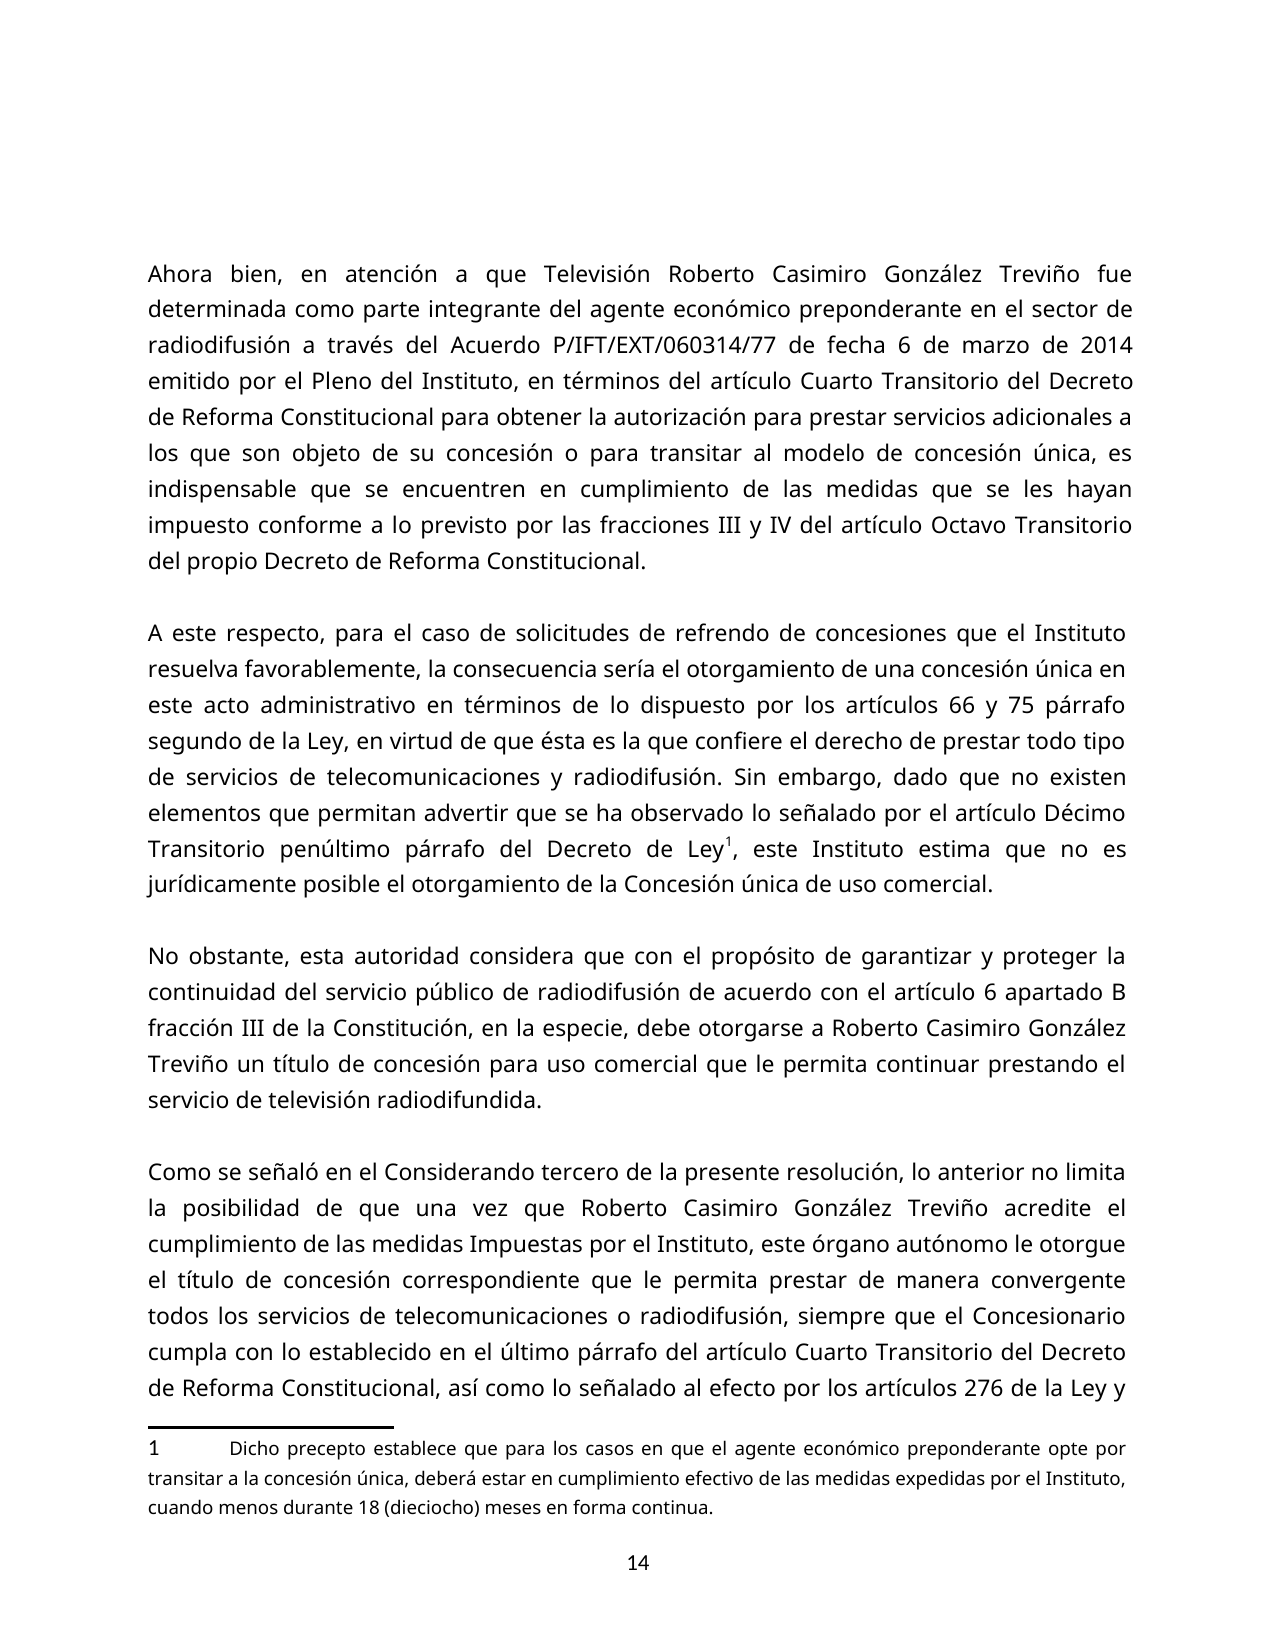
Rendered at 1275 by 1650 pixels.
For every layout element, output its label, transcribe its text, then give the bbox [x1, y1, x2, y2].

text No obstante, esta autoridad considera que con el propósito de garantizar y proteger la continuidad del servicio público de radiodifusión de acuerdo con el artículo 6 apartado B fracción III de la Constitución, en la especie, debe otorgarse a Roberto Casimiro González Treviño un título de concesión para uso comercial que le permita continuar prestando el servicio de televisión radiodifundida. [148, 940, 1127, 1115]
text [148, 1156, 1127, 1403]
text A este respecto, para el caso de solicitudes de refrendo de concesiones que el Instituto resuelva favorablemente, la consecuencia sería el otorgamiento de una concesión única en este acto administrativo en términos de lo dispuesto por los artículos 66 y 75 párrafo segundo de la Ley, en virtud de que ésta es la que confiere el derecho de prestar todo tipo de servicios de telecomunicaciones y radiodifusión. Sin embargo, dado que no existen elementos que permitan advertir que se ha observado lo señalado por el artículo Décimo Transitorio penúltimo párrafo del Decreto de Ley, este Instituto estima que no es jurídicamente posible el otorgamiento de la Concesión única de uso comercial. [148, 617, 1127, 900]
text Ahora bien, en atención a que Televisión Roberto Casimiro González Treviño fue determinada como parte integrante del agente económico preponderante en el sector de radiodifusión a través del Acuerdo P/IFT/EXT/060314/77 de fecha 6 de marzo de 2014 emitido por el Pleno del Instituto, en términos del artículo Cuarto Transitorio del Decreto de Reforma Constitucional para obtener la autorización para prestar servicios adicionales a los que son objeto de su concesión o para transitar al modelo de concesión única, es indispensable que se encuentren en cumplimiento de las medidas que se les hayan impuesto conforme a lo previsto por las fracciones III y IV del artículo Octavo Transitorio del propio Decreto de Reforma Constitucional. [148, 257, 1134, 576]
